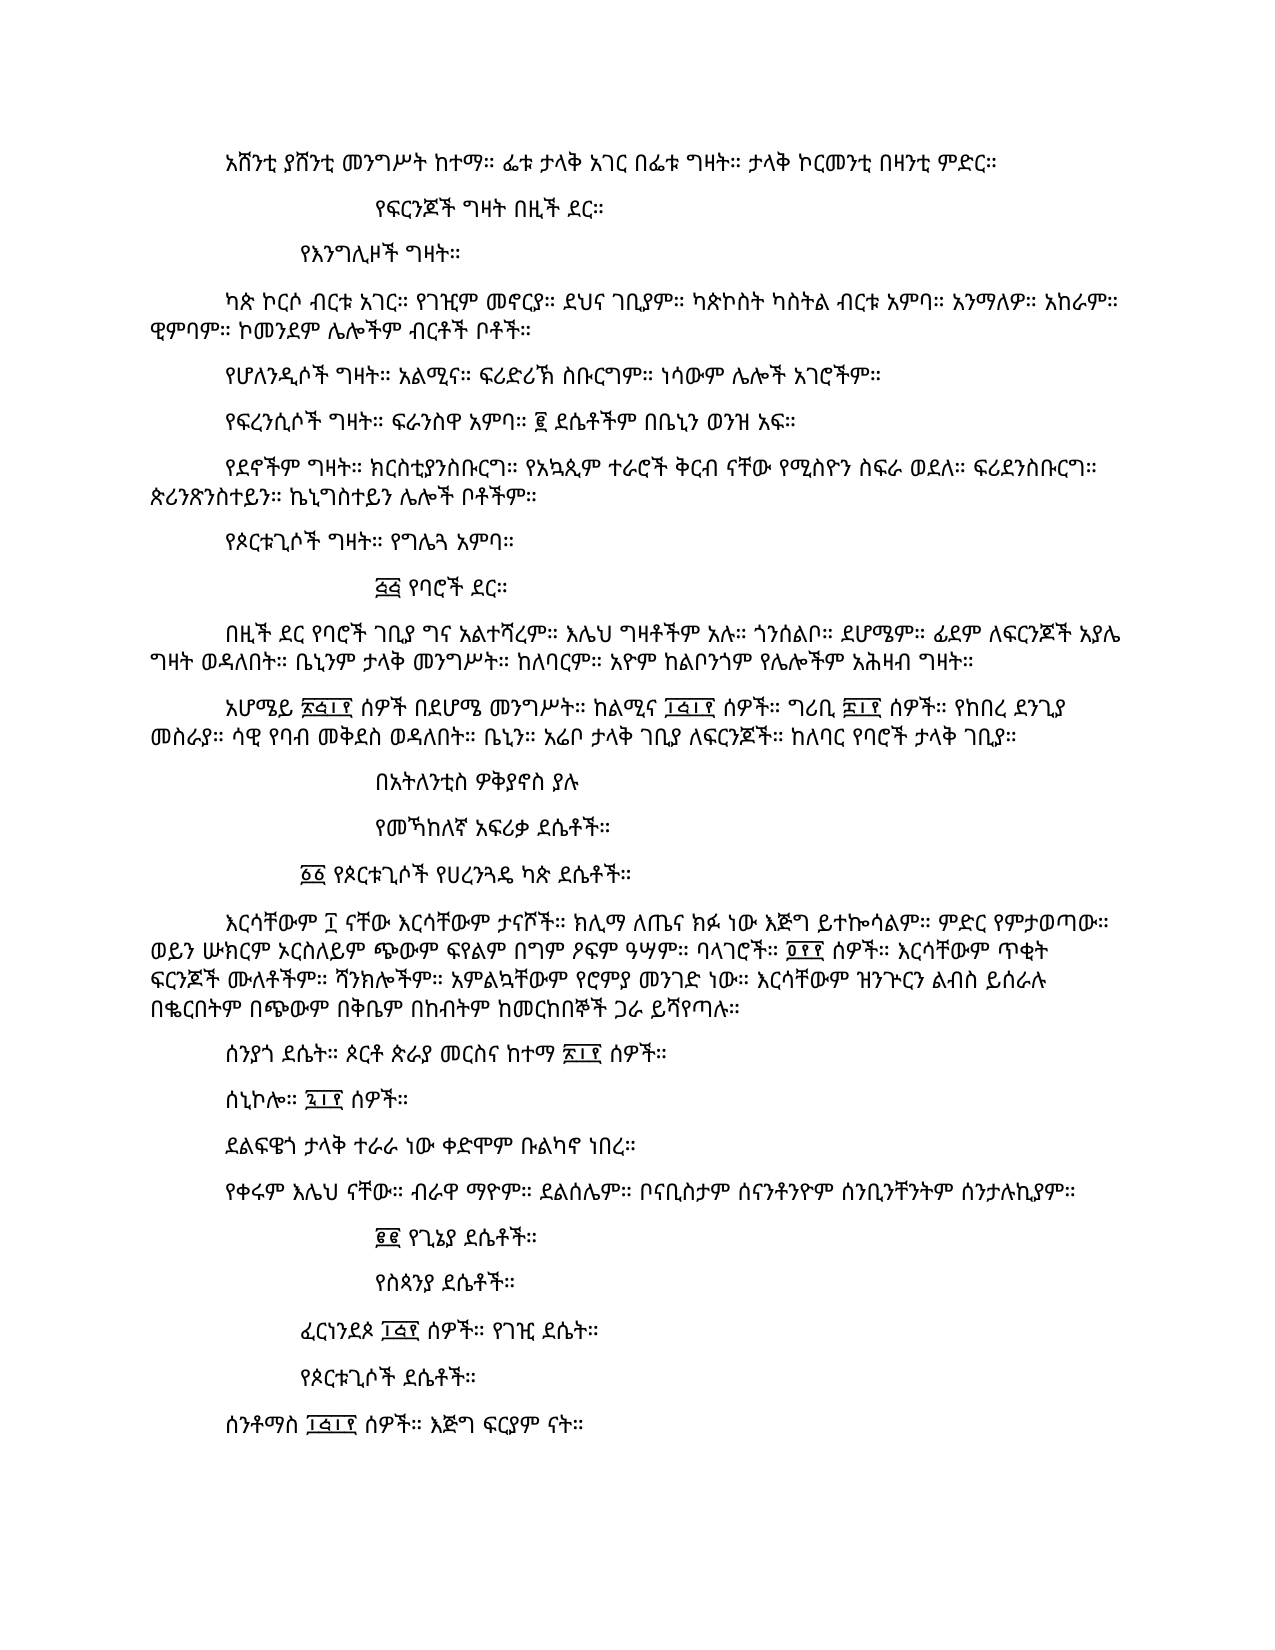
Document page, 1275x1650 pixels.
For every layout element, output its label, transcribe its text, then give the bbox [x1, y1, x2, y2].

text በዚች ደር የባሮች ገቢያ ግና አልተሻረም። እሌህ ግዛቶችም አሉ። ጎንሰልቦ። ደሆሜም። ፊደም ለፍርንጆች አያሌ ግዛት ወዳለበት። ቤኒንም ታላቅ መንግሥት። ከለባርም። አዮም ከልቦንጎም የሌሎችም አሕዛብ ግዛት። [150, 621, 1125, 676]
text ካጵ ኮርሶ ብርቱ አገር። የገዢም መኖርያ። ደህና ገቢያም። ካጵኮስት ካስትል ብርቱ አምባ። አንማለዎ። አከራም። ዊምባም። ኮመንደም ሌሎችም ብርቶች ቦቶች። [150, 289, 1125, 344]
text የጶርቱጊሶች ግዛት። የግሌጓ አምባ። [150, 529, 1125, 556]
text የስጳንያ ደሴቶች። [150, 1271, 1125, 1297]
text የፍረንሲሶች ግዛት። ፍራንስዋ አምባ። ፪ ደሴቶችም በቤኒን ወንዝ አፍ። [150, 409, 1125, 436]
text የእንግሊዞች ግዛት። [150, 242, 1125, 268]
text ሰኒኮሎ። ፯፲፻ ሰዎች። [150, 1087, 1125, 1114]
text እርሳቸውም ፲ ናቸው እርሳቸውም ታናሾች። ክሊማ ለጤና ክፉ ነው እጅግ ይተኰሳልም። ምድር የምታወጣው። ወይን ሡክርም ኦርስለይም ጭውም ፍየልም በግም ዖፍም ዓሣም። ባላገሮች። ፬፻፻ ሰዎች። እርሳቸውም ጥቂት ፍርንጆች ሙለቶችም። ሻንክሎችም። አምልኳቸውም የሮምያ መንገድ ነው። እርሳቸውም ዝንጕርን ልብስ ይሰራሉ በቈርበትም በጭውም በቅቤም በከብትም ከመርከበኞች ጋራ ይሻየጣሉ። [150, 910, 1125, 1023]
text የፍርንጆች ግዛት በዚች ደር። [150, 196, 1125, 222]
text ፈርነንደጶ ፲፭፻ ሰዎች። የገዢ ደሴት። [150, 1318, 1125, 1344]
text አሸንቲ ያሸንቲ መንግሥት ከተማ። ፌቱ ታላቅ አገር በፌቱ ግዛት። ታላቅ ኮርመንቲ በዛንቲ ምድር። [150, 150, 1125, 177]
text ፭፭ የባሮች ደር። [150, 575, 1125, 602]
text የጶርቱጊሶች ደሴቶች። [150, 1365, 1125, 1392]
text ሰንያጎ ደሴት። ጶርቶ ጵራያ መርስና ከተማ ፳፲፻ ሰዎች። [150, 1041, 1125, 1068]
text አሆሜይ ፳፭፲፻ ሰዎች በደሆሜ መንግሥት። ከልሚና ፲፭፲፻ ሰዎች። ግሪቢ ፰፲፻ ሰዎች። የከበረ ደንጊያ መስራያ። ሳዊ የባብ መቅደስ ወዳለበት። ቤኒን። አሬቦ ታላቅ ገቢያ ለፍርንጆች። ከለባር የባሮች ታላቅ ገቢያ። [150, 695, 1125, 750]
text በአትለንቲስ ዎቅያኖስ ያሉ [150, 769, 1125, 796]
text የቀሩም እሌህ ናቸው። ብራዋ ማዮም። ደልሰሌም። ቦናቢስታም ሰናንቶንዮም ሰንቢንቸንትም ሰንታሉኪያም። [150, 1179, 1125, 1206]
text የሆለንዲሶች ግዛት። አልሚና። ፍሪድሪኽ ስቡርግም። ነሳውም ሌሎች አገሮችም። [150, 363, 1125, 390]
text ሰንቶማስ ፲፭፲፻ ሰዎች። እጅግ ፍርያም ናት። [150, 1413, 1125, 1439]
text ደልፍዌጎ ታላቅ ተራራ ነው ቀድሞም ቡልካኖ ነበረ። [150, 1133, 1125, 1160]
text ፩፩ የጶርቱጊሶች የሀረንጓዴ ካጵ ደሴቶች። [150, 862, 1125, 889]
text የደኖችም ግዛት። ክርስቲያንስቡርግ። የአኳጲም ተራሮች ቅርብ ናቸው የሚስዮን ስፍራ ወደለ። ፍሪደንስቡርግ። ጵሪንጽንስተይን። ኬኒግስተይን ሌሎች ቦቶችም። [150, 455, 1125, 510]
text የመኻከለኛ አፍሪቃ ደሴቶች። [150, 815, 1125, 842]
text ፪፪ የጊኔያ ደሴቶች። [150, 1225, 1125, 1251]
